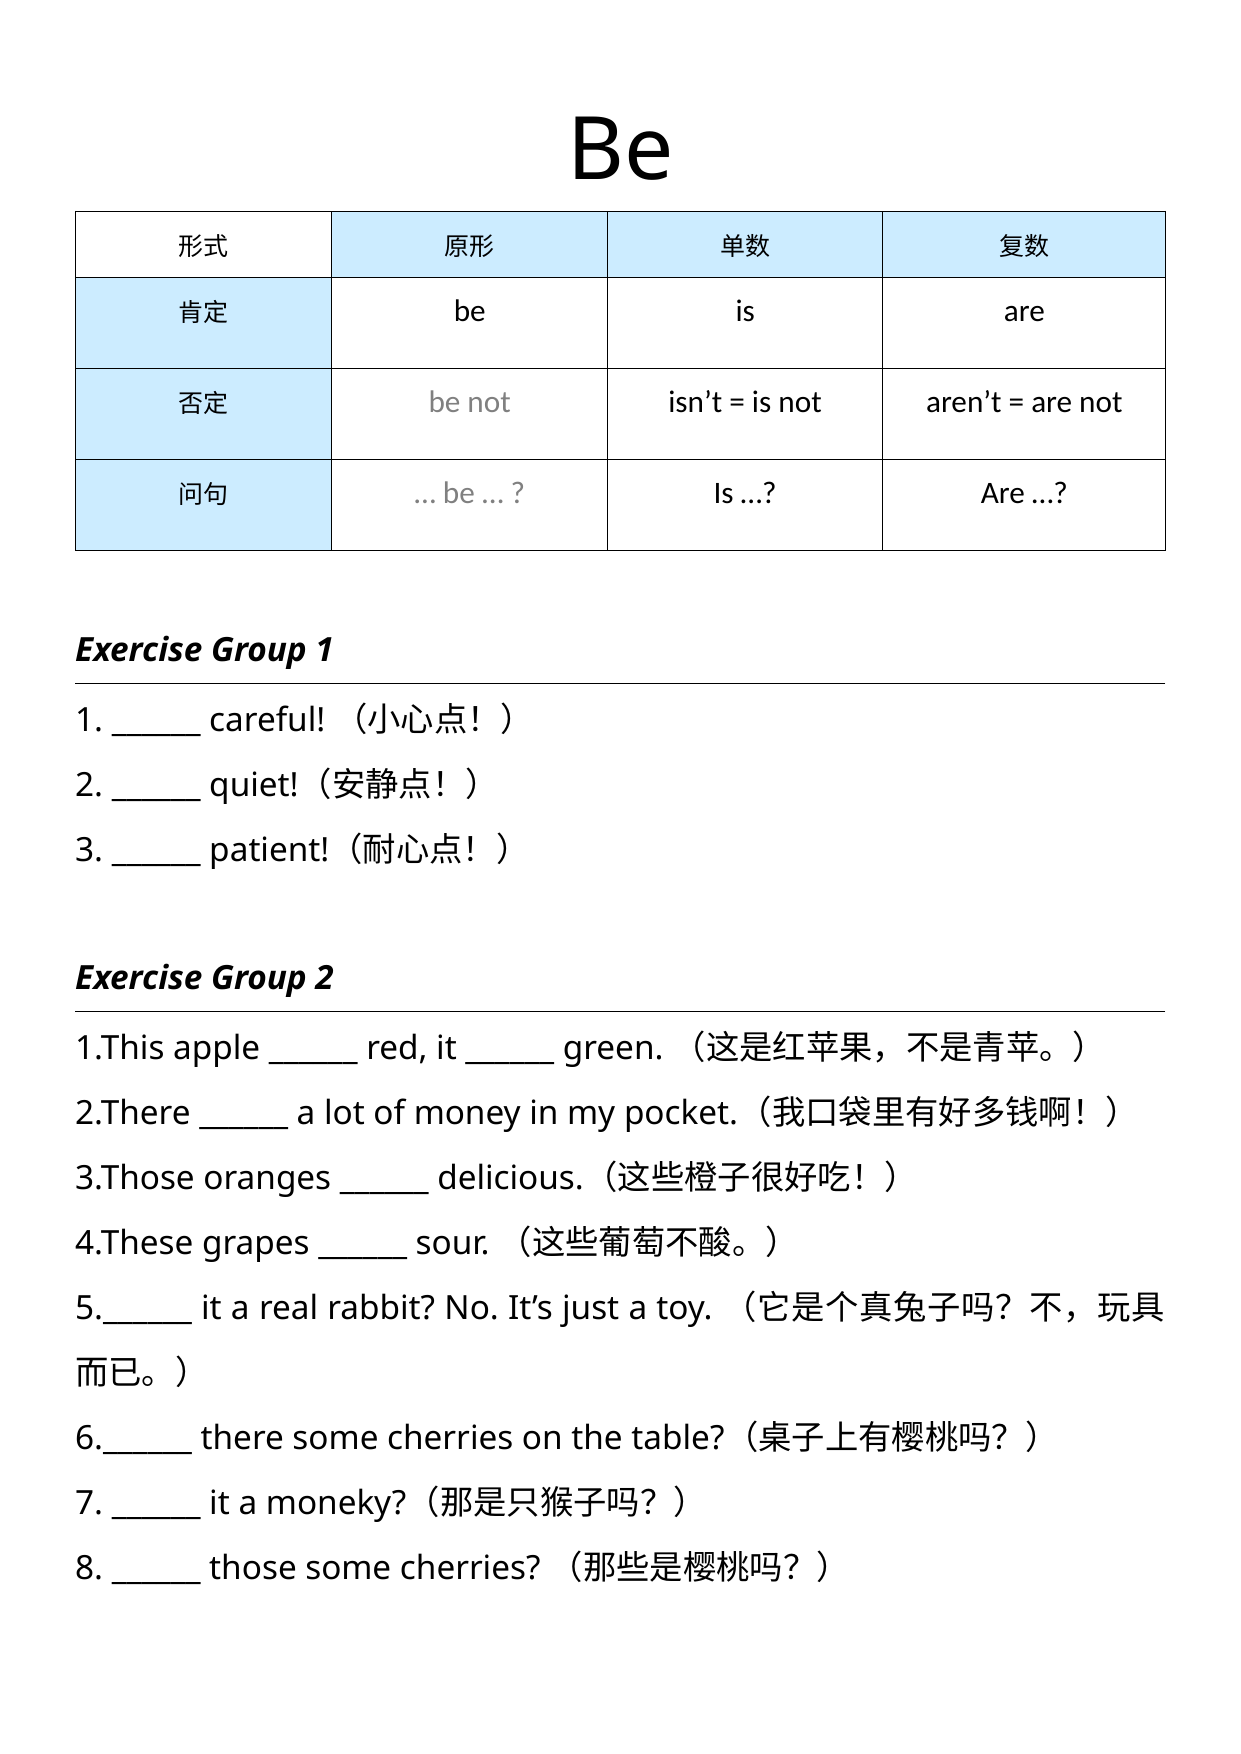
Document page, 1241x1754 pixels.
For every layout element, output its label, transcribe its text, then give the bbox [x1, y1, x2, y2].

table_cell Is …? [608, 460, 882, 550]
text Exercise Group 2 [75, 944, 1165, 1011]
table_cell be not [332, 369, 607, 459]
table_cell be [332, 278, 607, 368]
table_cell aren’t = are not [883, 369, 1165, 459]
text 4.These grapes ______ sour. （这些葡萄不酸。） [75, 1207, 1165, 1272]
table_cell is [608, 278, 882, 368]
table_cell 否定 [76, 369, 331, 459]
table_cell are [883, 278, 1165, 368]
table_cell Are …? [883, 460, 1165, 550]
text 6.______ there some cherries on the table?（桌子上有樱桃吗？） [75, 1402, 1165, 1467]
table_cell … be … ? [332, 460, 607, 550]
table_cell 问句 [76, 460, 331, 550]
table_cell isn’t = is not [608, 369, 882, 459]
text Be [75, 81, 1165, 211]
text 7. ______ it a moneky?（那是只猴子吗？） [75, 1467, 1165, 1532]
text 3.Those oranges ______ delicious.（这些橙子很好吃！） [75, 1142, 1165, 1207]
text 2. ______ quiet!（安静点！） [75, 749, 1165, 814]
table_header 单数 [608, 212, 882, 277]
text 2.There ______ a lot of money in my pocket.（我口袋里有好多钱啊！） [75, 1077, 1165, 1142]
text 1. ______ careful! （小心点！） [75, 684, 1165, 749]
table_header 原形 [332, 212, 607, 277]
table_header 复数 [883, 212, 1165, 277]
table_header 形式 [76, 212, 331, 277]
text 3. ______ patient!（耐心点！） [75, 814, 1165, 879]
text 5.______ it a real rabbit? No. It’s just a toy. （它是个真兔子吗？不，玩具而已。） [75, 1272, 1165, 1402]
text 8. ______ those some cherries? （那些是樱桃吗？） [75, 1532, 1165, 1597]
table_cell 肯定 [76, 278, 331, 368]
text Exercise Group 1 [75, 616, 1165, 683]
text 1.This apple ______ red, it ______ green. （这是红苹果，不是青苹。） [75, 1012, 1165, 1077]
